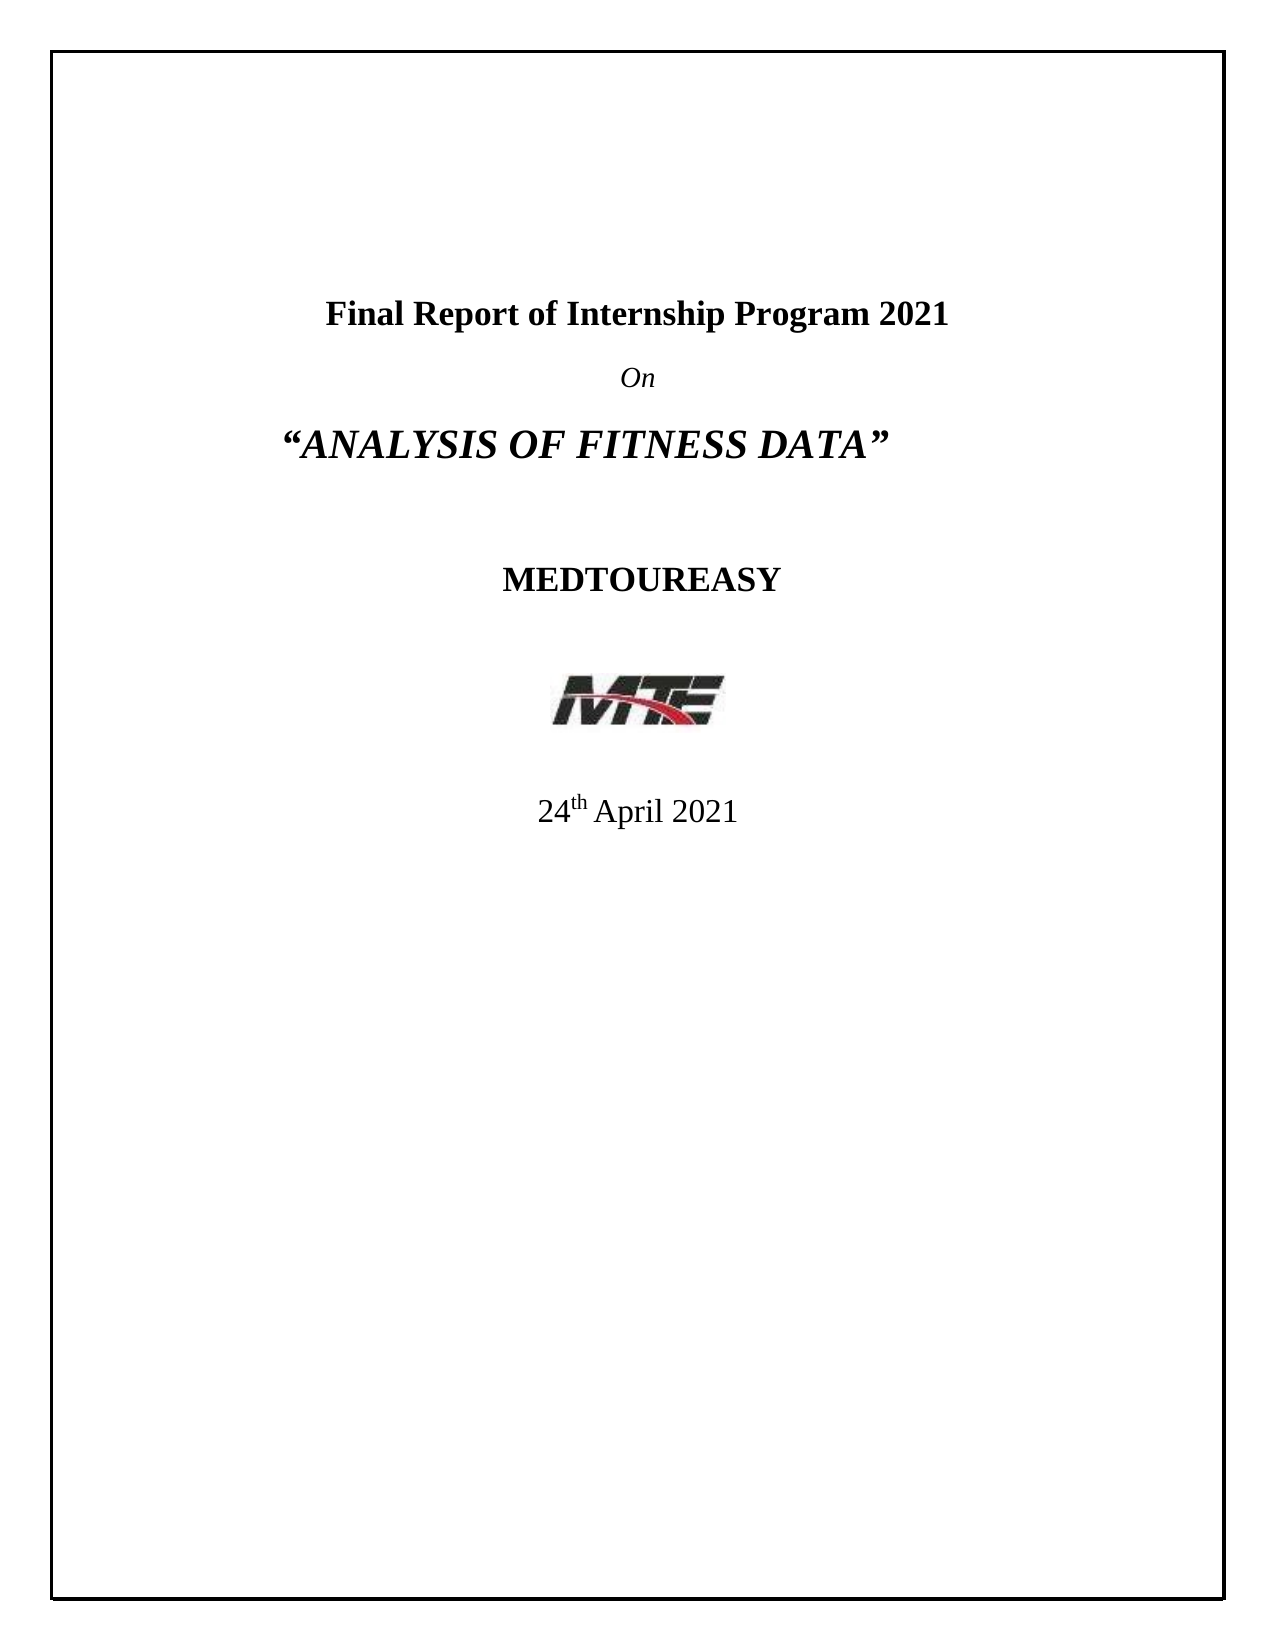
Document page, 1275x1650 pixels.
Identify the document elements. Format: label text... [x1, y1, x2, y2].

picture [550, 673, 726, 733]
text “ANALYSIS OF FITNESS DATA” [179, 421, 889, 466]
text On [616, 360, 659, 393]
text Final Report of Internship Program 2021 [321, 292, 954, 333]
text MEDTOUREASY [498, 559, 786, 598]
text 24th April 2021 [535, 789, 740, 829]
